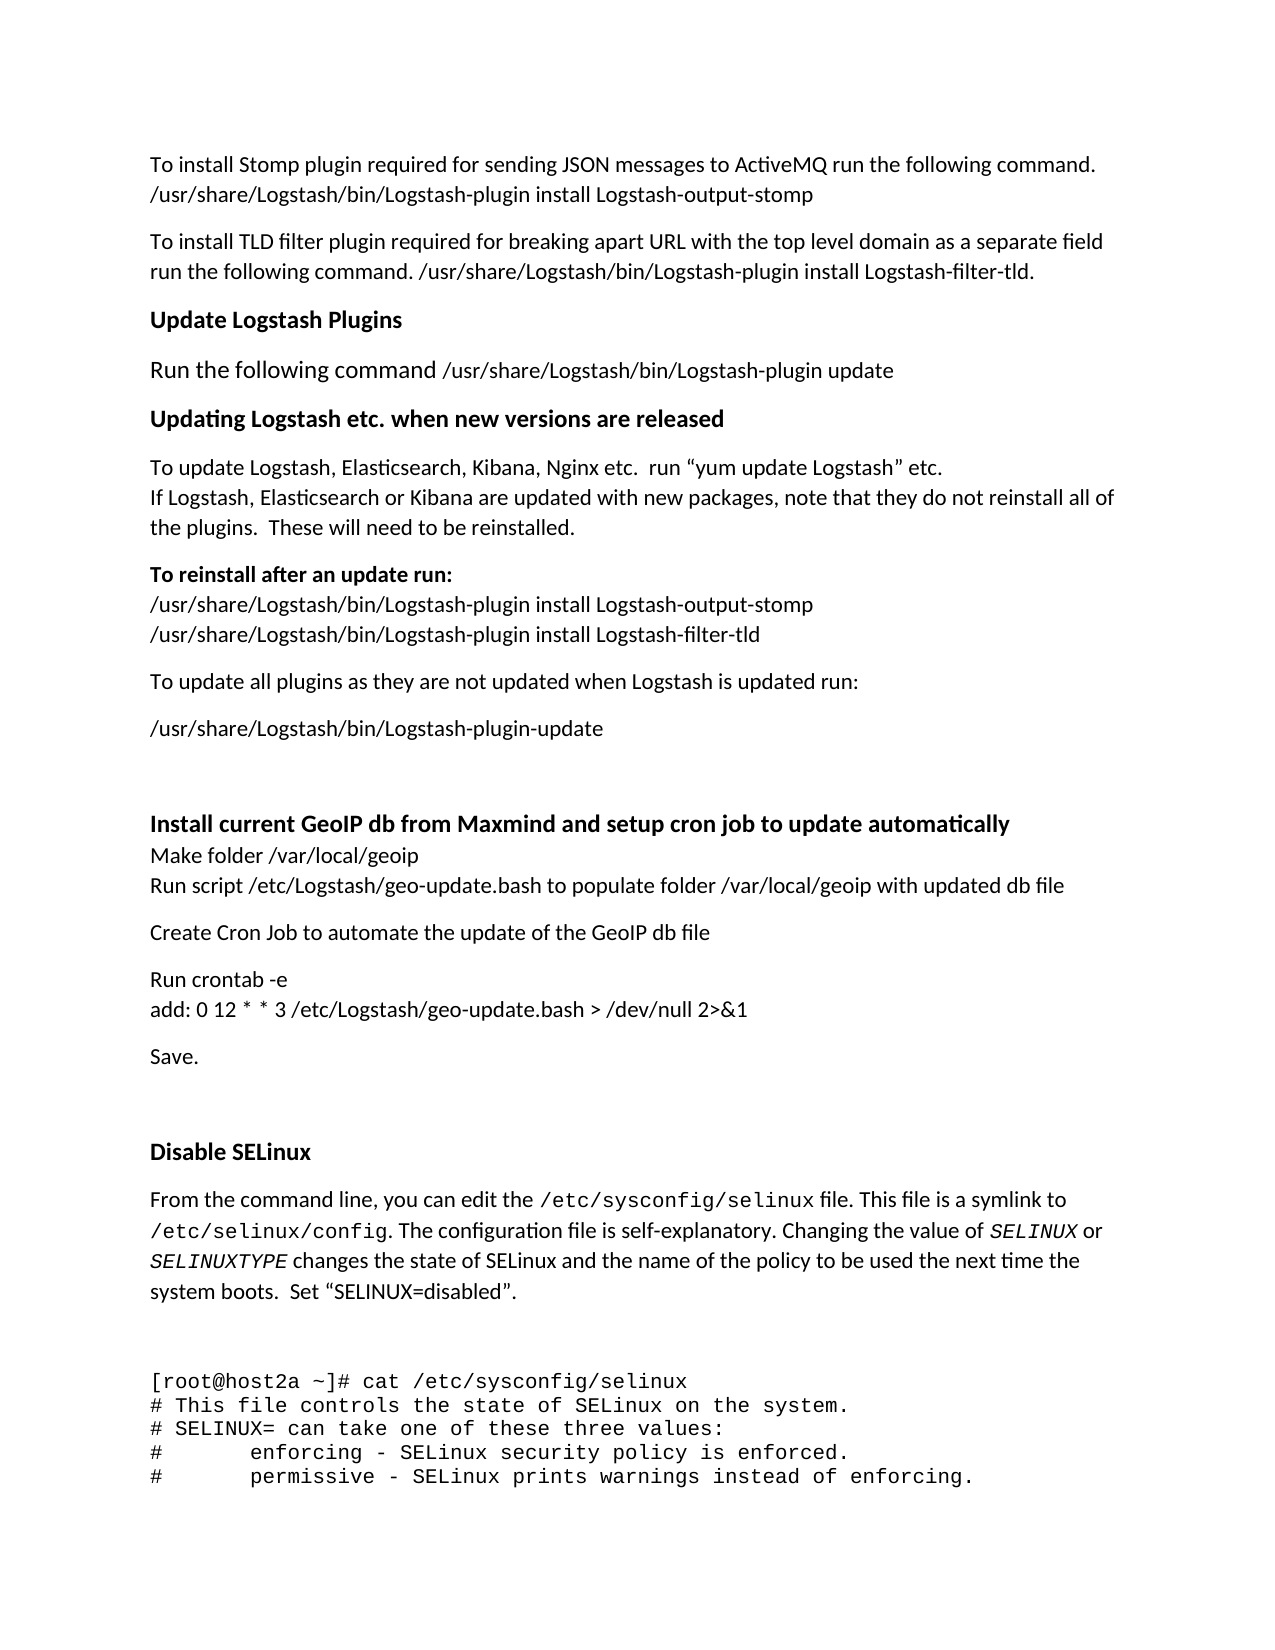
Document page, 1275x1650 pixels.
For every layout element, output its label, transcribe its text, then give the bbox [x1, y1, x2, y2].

text /usr/share/Logstash/bin/Logstash-plugin-update [150, 714, 1125, 742]
text To install Stomp plugin required for sending JSON messages to ActiveMQ run the following command. /usr/share/Logstash/bin/Logstash-plugin install Logstash-output-stomp [150, 150, 1125, 208]
text # SELINUX= can take one of these three values: [150, 1418, 1125, 1442]
text Run the following command /usr/share/Logstash/bin/Logstash-plugin update [150, 354, 1125, 384]
text Update Logstash Plugins [150, 304, 1125, 335]
text From the command line, you can edit the /etc/sysconfig/selinux file. This file is a symlink to /etc/selinux/config. The configuration file is self-explanatory. Changing the value of SELINUX or SELINUXTYPE changes the state of SELinux and the name of the policy to be used the next time the system boots. Set “SELINUX=disabled”. [150, 1185, 1125, 1305]
text To update Logstash, Elasticsearch, Kibana, Nginx etc. run “yum update Logstash” etc. If Logstash, Elasticsearch or Kibana are updated with new packages, note that they do not reinstall all of the plugins. These will need to be reinstalled. [150, 453, 1125, 541]
text To reinstall after an update run: /usr/share/Logstash/bin/Logstash-plugin install Logstash-output-stomp /usr/share/Logstash/bin/Logstash-plugin install Logstash-filter-tld [150, 560, 1125, 649]
text Run crontab -e add: 0 12 * * 3 /etc/Logstash/geo-update.bash > /dev/null 2>&1 [150, 965, 1125, 1023]
text # This file controls the state of SELinux on the system. [150, 1395, 1125, 1418]
text Install current GeoIP db from Maxmind and setup cron job to update automatically Make folder /var/local/geoip Run script /etc/Logstash/geo-update.bash to populate folder /var/local/geoip with updated db file [150, 808, 1125, 899]
text Create Cron Job to automate the update of the GeoIP db file [150, 918, 1125, 946]
text Disable SELinux [150, 1136, 1125, 1166]
text # enforcing - SELinux security policy is enforced. [150, 1442, 1125, 1466]
text To install TLD filter plugin required for breaking apart URL with the top level domain as a separate field run the following command. /usr/share/Logstash/bin/Logstash-plugin install Logstash-filter-tld. [150, 227, 1125, 285]
text Save. [150, 1042, 1125, 1070]
text Updating Logstash etc. when new versions are released [150, 403, 1125, 434]
text [root@host2a ~]# cat /etc/sysconfig/selinux [150, 1371, 1125, 1395]
text # permissive - SELinux prints warnings instead of enforcing. [150, 1466, 1125, 1489]
text To update all plugins as they are not updated when Logstash is updated run: [150, 667, 1125, 696]
